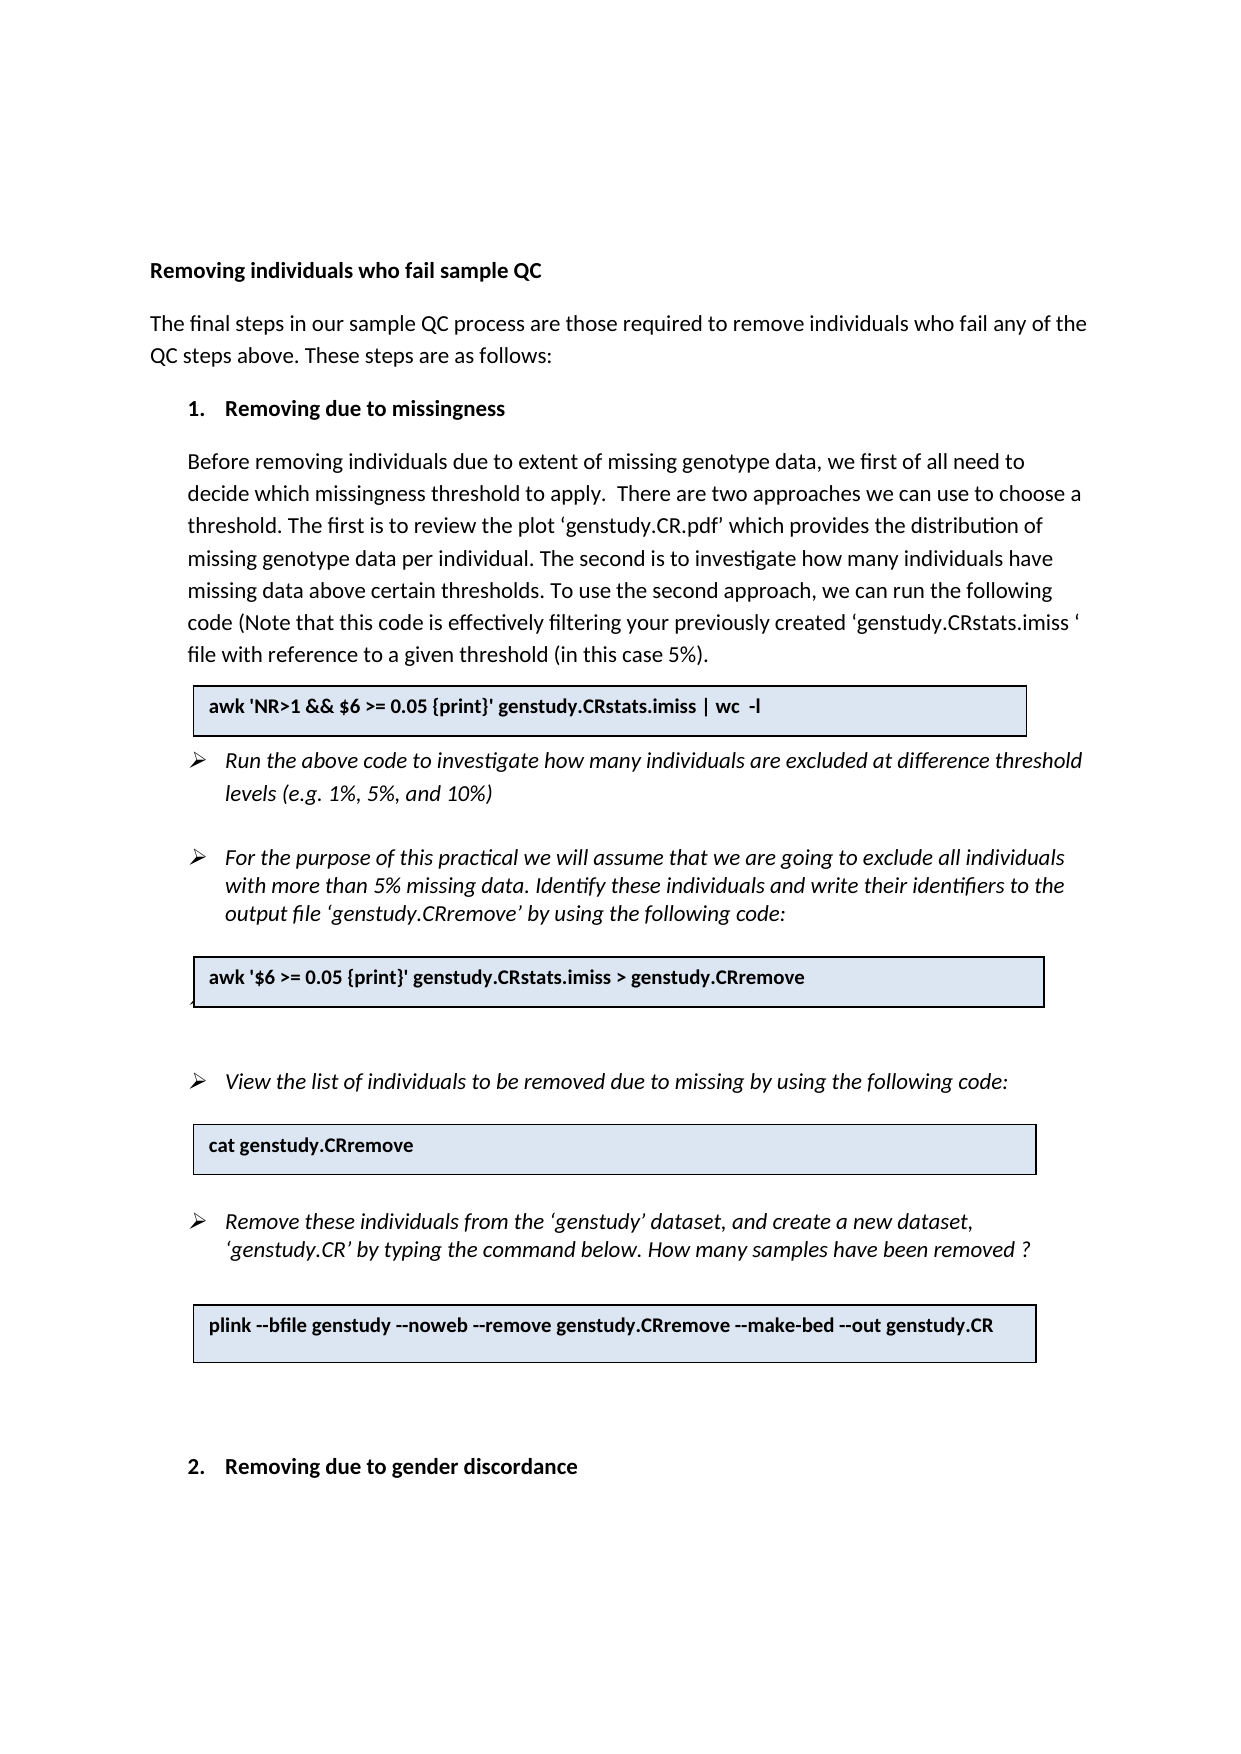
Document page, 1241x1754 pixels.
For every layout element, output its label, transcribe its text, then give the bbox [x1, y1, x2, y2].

list For the purpose of this practical we will assume that we are going to exclude all individuals with more than 5% missing data. Identify these individuals and write their identifiers to the output file ‘genstudy.CRremove’ by using the following code: [187, 843, 1090, 927]
text The final steps in our sample QC process are those required to remove individuals who fail any of the QC steps above. These steps are as follows: [150, 309, 1090, 369]
list Remove these individuals from the ‘genstudy’ dataset, and create a new dataset, ‘genstudy.CR’ by typing the command below. How many samples have been removed ? [187, 1207, 1090, 1263]
text Removing individuals who fail sample QC [150, 256, 1090, 284]
list Removing due to missingness [187, 394, 1090, 422]
list Run the above code to investigate how many individuals are excluded at difference threshold levels (e.g. 1%, 5%, and 10%) [187, 746, 1090, 807]
list View the list of individuals to be removed due to missing by using the following code: [187, 1067, 1090, 1095]
text Before removing individuals due to extent of missing genotype data, we first of all need to decide which missingness threshold to apply. There are two approaches we can use to choose a threshold. The first is to review the plot ‘genstudy.CR.pdf’ which provides the distribution of missing genotype data per individual. The second is to investigate how many individuals have missing data above certain thresholds. To use the second approach, we can run the following code (Note that this code is effectively filtering your previously created ‘genstudy.CRstats.imiss ‘ file with reference to a given threshold (in this case 5%). [187, 447, 1090, 668]
list Removing due to gender discordance [187, 1452, 1090, 1480]
